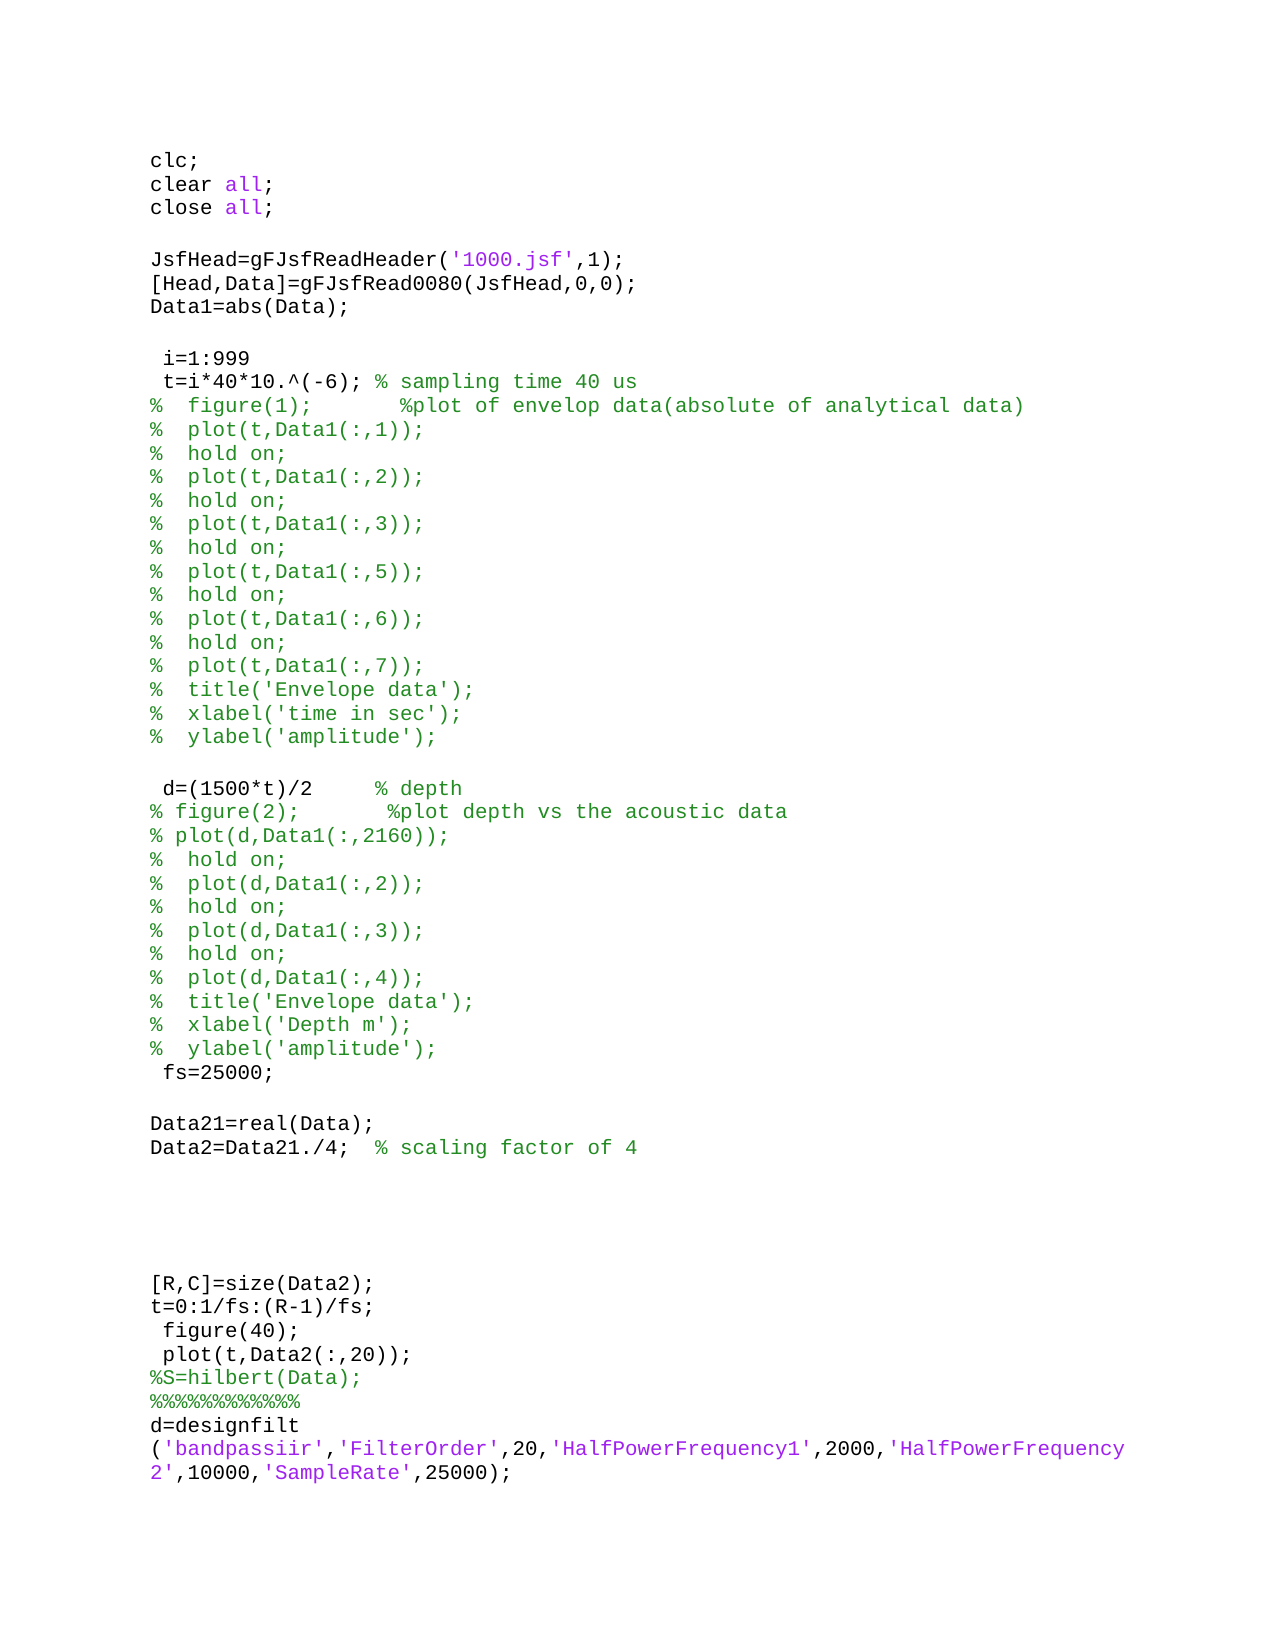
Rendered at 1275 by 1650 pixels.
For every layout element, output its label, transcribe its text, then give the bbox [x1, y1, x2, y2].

text % hold on; [150, 943, 1125, 967]
text fs=25000; [150, 1062, 1125, 1085]
text % plot(t,Data1(:,6)); [150, 608, 1125, 632]
text clc; [150, 150, 1125, 174]
text % figure(2); %plot depth vs the acoustic data [150, 802, 1125, 825]
text figure(40); [150, 1320, 1125, 1344]
text t=0:1/fs:(R-1)/fs; [150, 1296, 1125, 1320]
text % plot(d,Data1(:,3)); [150, 920, 1125, 943]
text [Head,Data]=gFJsfRead0080(JsfHead,0,0); [150, 273, 1125, 296]
text %%%%%%%%%%%% [150, 1391, 1125, 1414]
text close all; [150, 197, 1125, 221]
text [R,C]=size(Data2); [150, 1273, 1125, 1296]
text % title('Envelope data'); [150, 991, 1125, 1014]
text % hold on; [150, 490, 1125, 513]
text plot(t,Data2(:,20)); [150, 1344, 1125, 1367]
text % plot(d,Data1(:,2)); [150, 872, 1125, 896]
text % figure(1); %plot of envelop data(absolute of analytical data) [150, 395, 1125, 419]
text d=designfilt('bandpassiir','FilterOrder',20,'HalfPowerFrequency1',2000,'HalfPowerFrequency2',10000,'SampleRate',25000); [150, 1414, 1125, 1486]
text Data1=abs(Data); [150, 296, 1125, 320]
text % hold on; [150, 442, 1125, 466]
text % plot(d,Data1(:,2160)); [150, 825, 1125, 849]
text % hold on; [150, 896, 1125, 920]
text % ylabel('amplitude'); [150, 726, 1125, 750]
text % hold on; [150, 849, 1125, 872]
text % plot(t,Data1(:,7)); [150, 655, 1125, 679]
text i=1:999 [150, 348, 1125, 372]
text % xlabel('Depth m'); [150, 1014, 1125, 1038]
text JsfHead=gFJsfReadHeader('1000.jsf',1); [150, 249, 1125, 273]
text t=i*40*10.^(-6); % sampling time 40 us [150, 372, 1125, 395]
text clear all; [150, 174, 1125, 197]
text % plot(d,Data1(:,4)); [150, 967, 1125, 991]
text % ylabel('amplitude'); [150, 1038, 1125, 1062]
text % plot(t,Data1(:,2)); [150, 466, 1125, 490]
text % hold on; [150, 537, 1125, 561]
text % xlabel('time in sec'); [150, 703, 1125, 726]
text % plot(t,Data1(:,5)); [150, 561, 1125, 584]
text Data21=real(Data); [150, 1113, 1125, 1137]
text % plot(t,Data1(:,3)); [150, 513, 1125, 537]
text % hold on; [150, 632, 1125, 655]
text d=(1500*t)/2 % depth [150, 778, 1125, 802]
text Data2=Data21./4; % scaling factor of 4 [150, 1137, 1125, 1161]
text % hold on; [150, 584, 1125, 608]
text % title('Envelope data'); [150, 679, 1125, 703]
text % plot(t,Data1(:,1)); [150, 419, 1125, 442]
text %S=hilbert(Data); [150, 1367, 1125, 1391]
